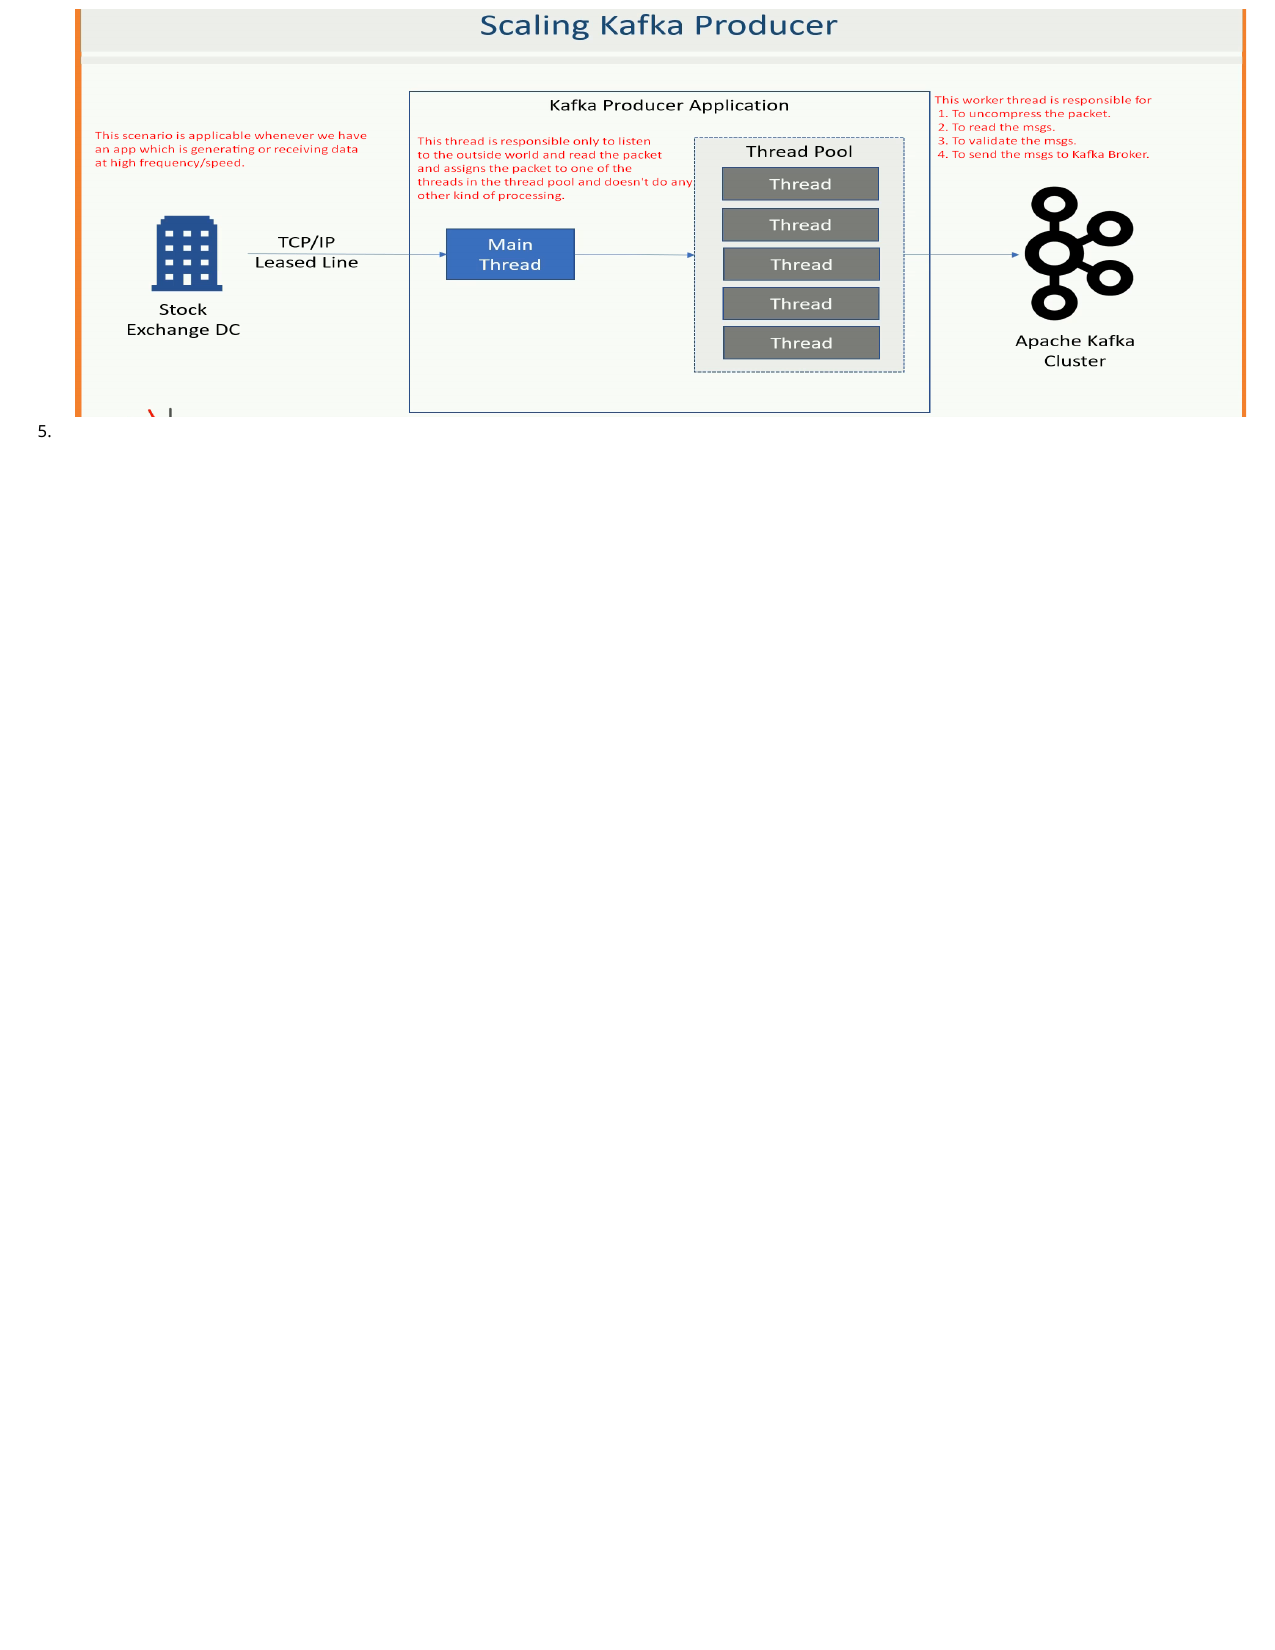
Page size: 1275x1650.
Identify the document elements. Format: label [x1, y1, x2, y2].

picture [75, 9, 1247, 417]
